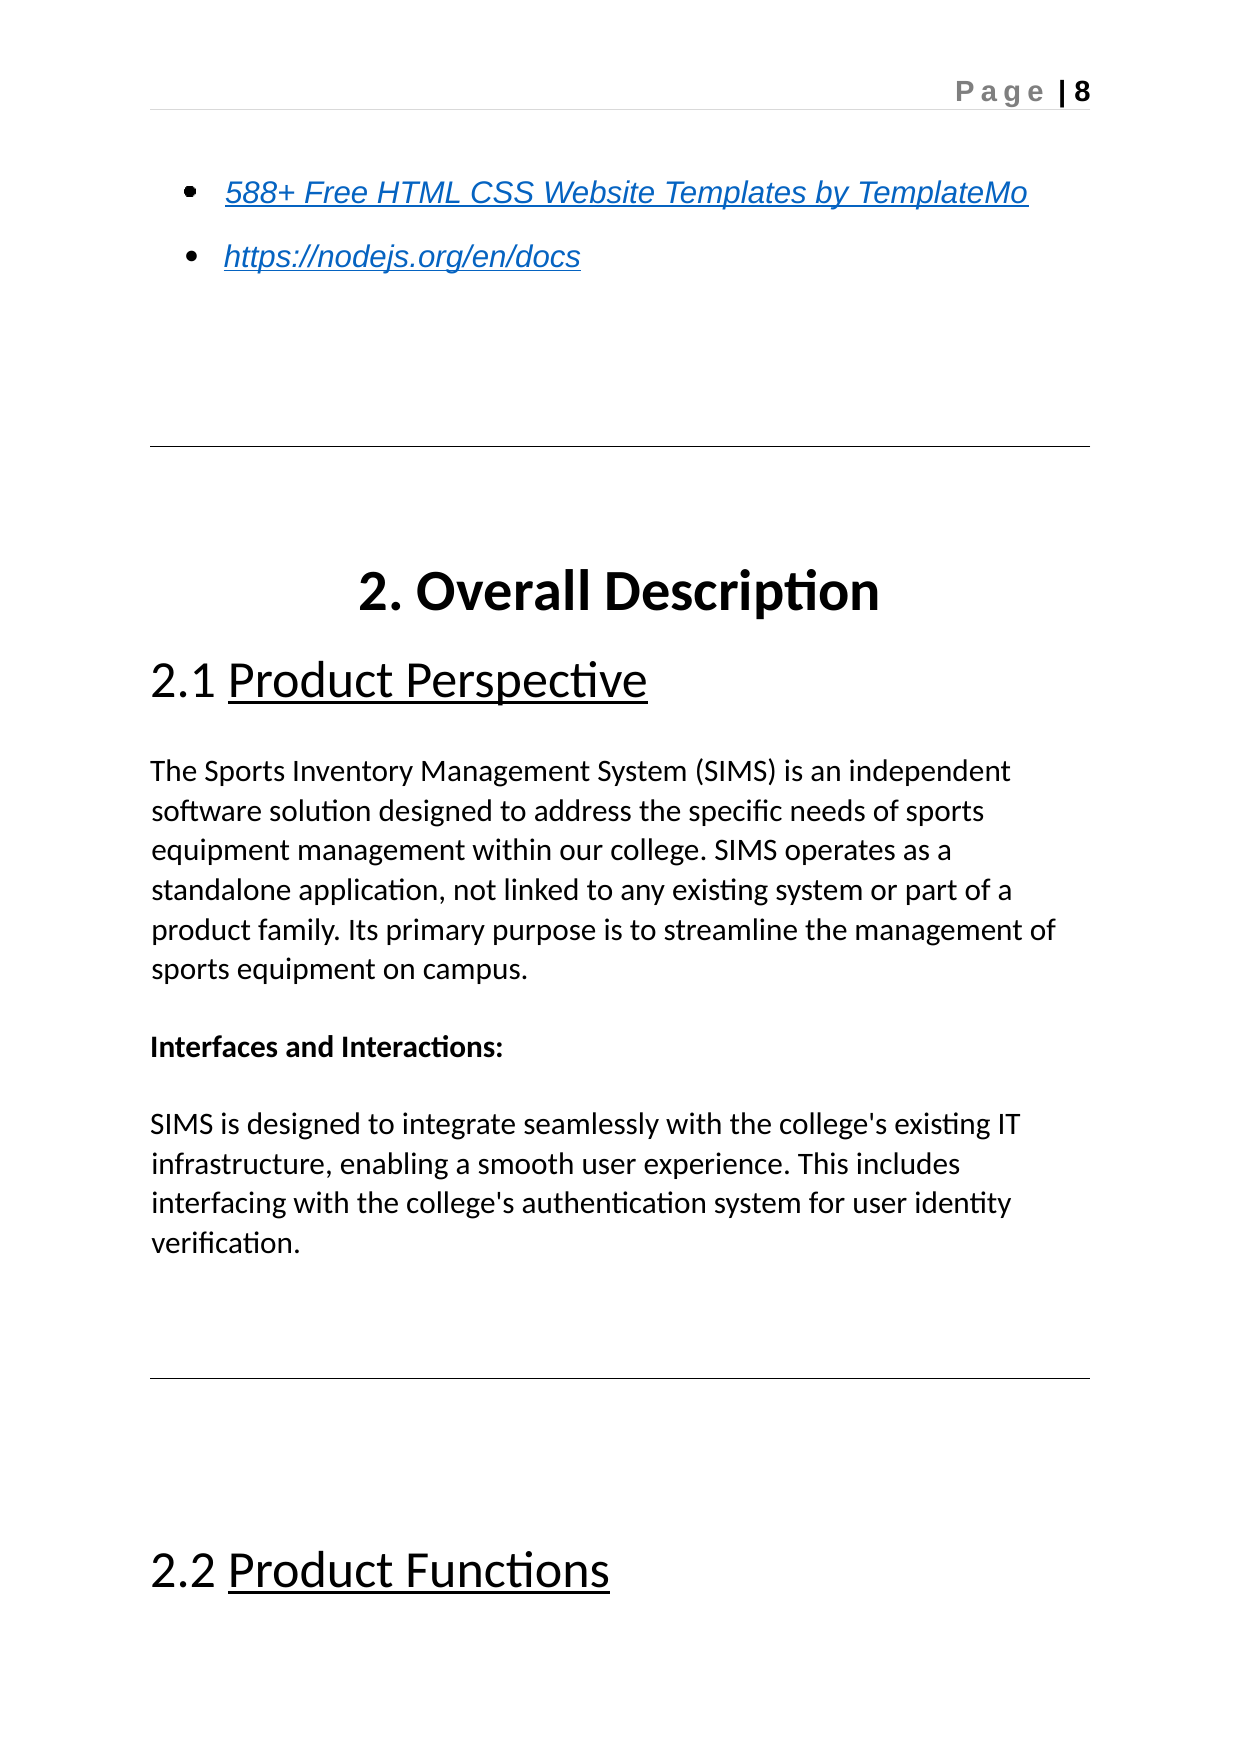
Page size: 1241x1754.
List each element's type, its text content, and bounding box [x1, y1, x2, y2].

picture [184, 186, 196, 197]
list https://nodejs.org/en/docs [186, 238, 1090, 274]
text 2. Overall Description [150, 554, 1090, 625]
text 2.2 Product Functions [150, 1537, 1090, 1600]
text Interfaces and Interactions: [150, 1027, 1090, 1065]
list 588+ Free HTML CSS Website Templates by TemplateMo [225, 174, 1090, 210]
text The Sports Inventory Management System (SIMS) is an independent software solution designed to address the specific needs of sports equipment management within our college. SIMS operates as a standalone application, not linked to any existing system or part of a product family. Its primary purpose is to streamline the management of sports equipment on campus. [150, 751, 1090, 987]
text 2.1 Product Perspective [150, 647, 1090, 711]
text SIMS is designed to integrate seamlessly with the college's existing IT infrastructure, enabling a smooth user experience. This includes interfacing with the college's authentication system for user identity verification. [150, 1104, 1090, 1261]
